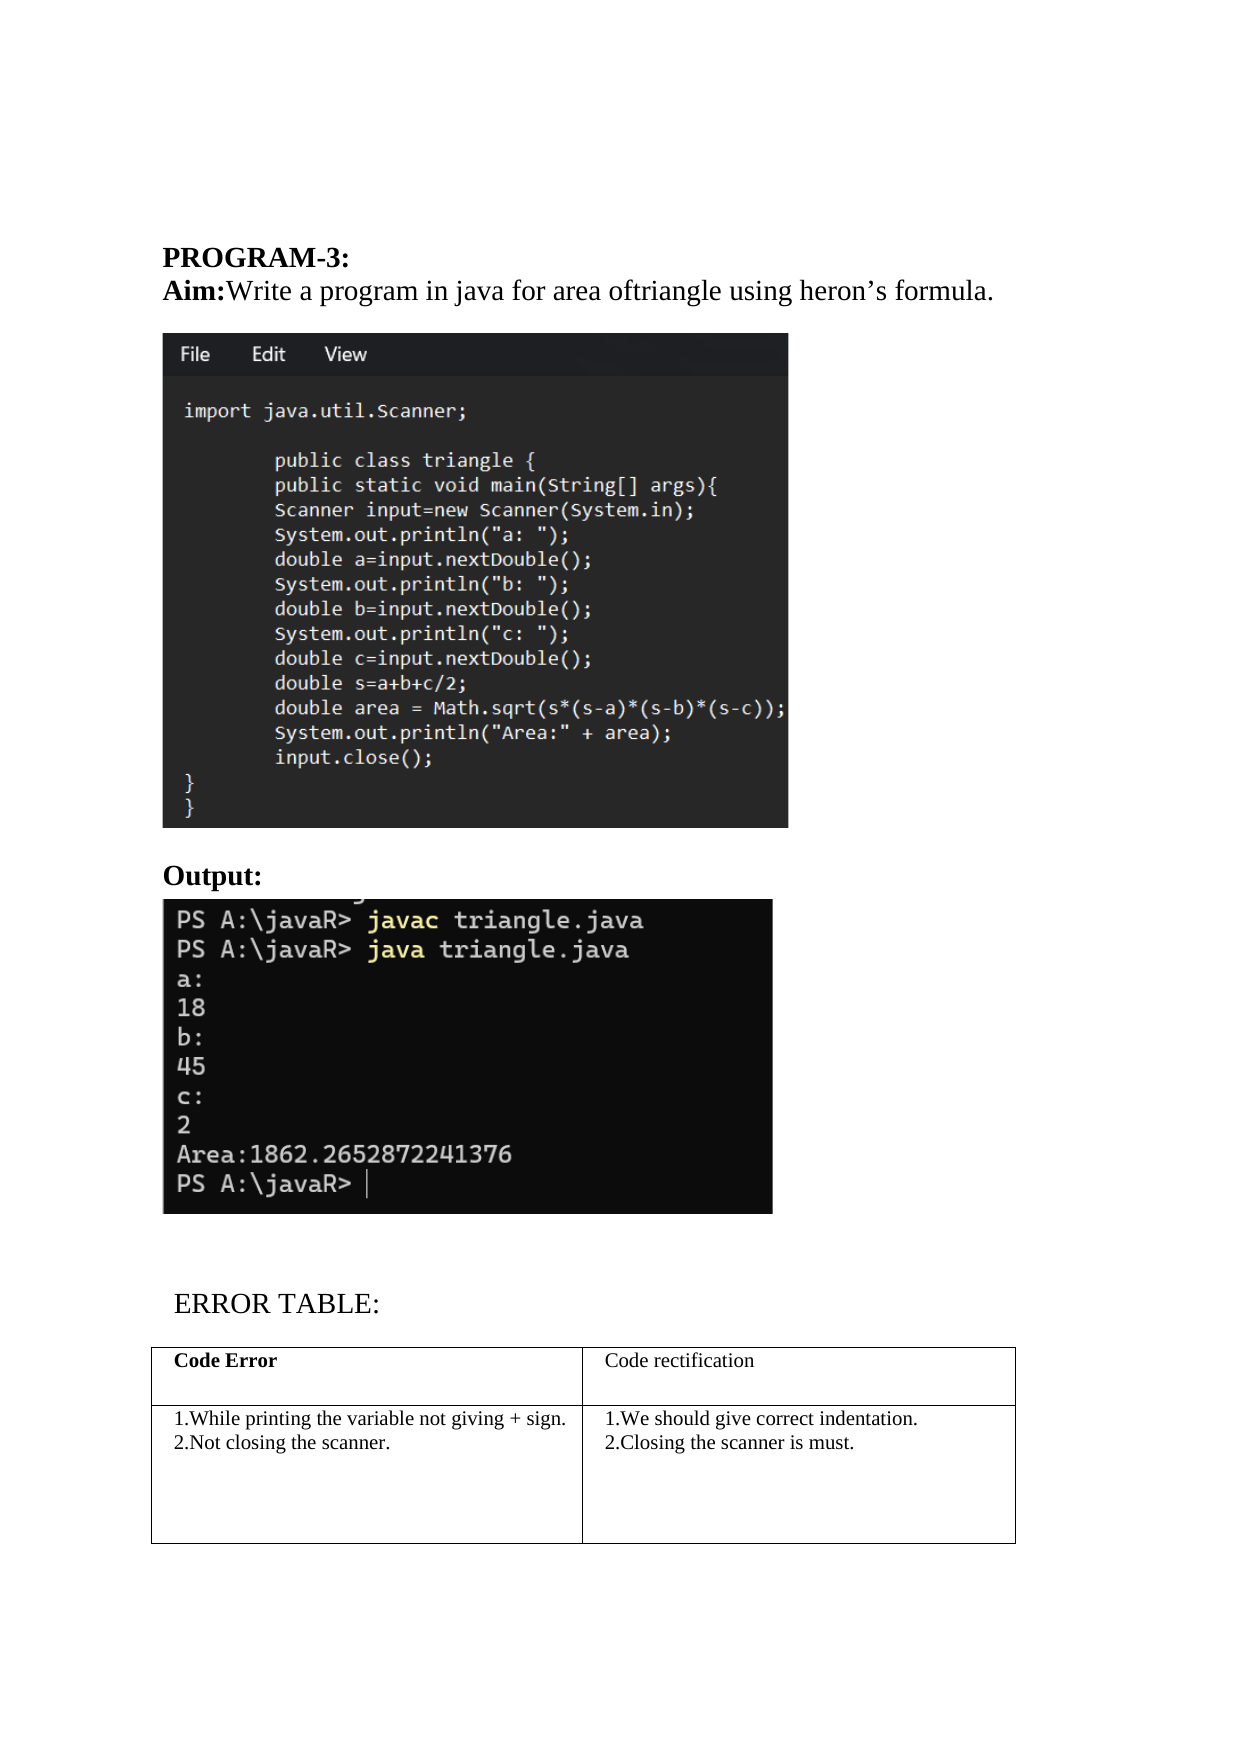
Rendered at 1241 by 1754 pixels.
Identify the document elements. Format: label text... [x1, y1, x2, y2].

picture [162, 333, 789, 828]
picture [162, 899, 773, 1214]
text Output: [162, 858, 1122, 892]
table_cell 1.We should give correct indentation. 2.Closing the scanner is must. [583, 1406, 1015, 1543]
table_header Code Error [152, 1348, 582, 1405]
text ERROR TABLE: [173, 1287, 1122, 1320]
table_cell 1.While printing the variable not giving + sign. 2.Not closing the scanner. [152, 1406, 582, 1543]
table_header Code rectification [583, 1348, 1015, 1405]
text Aim:Write a program in java for area oftriangle using heron’s formula. [162, 273, 1122, 307]
text PROGRAM-3: [162, 240, 1122, 273]
